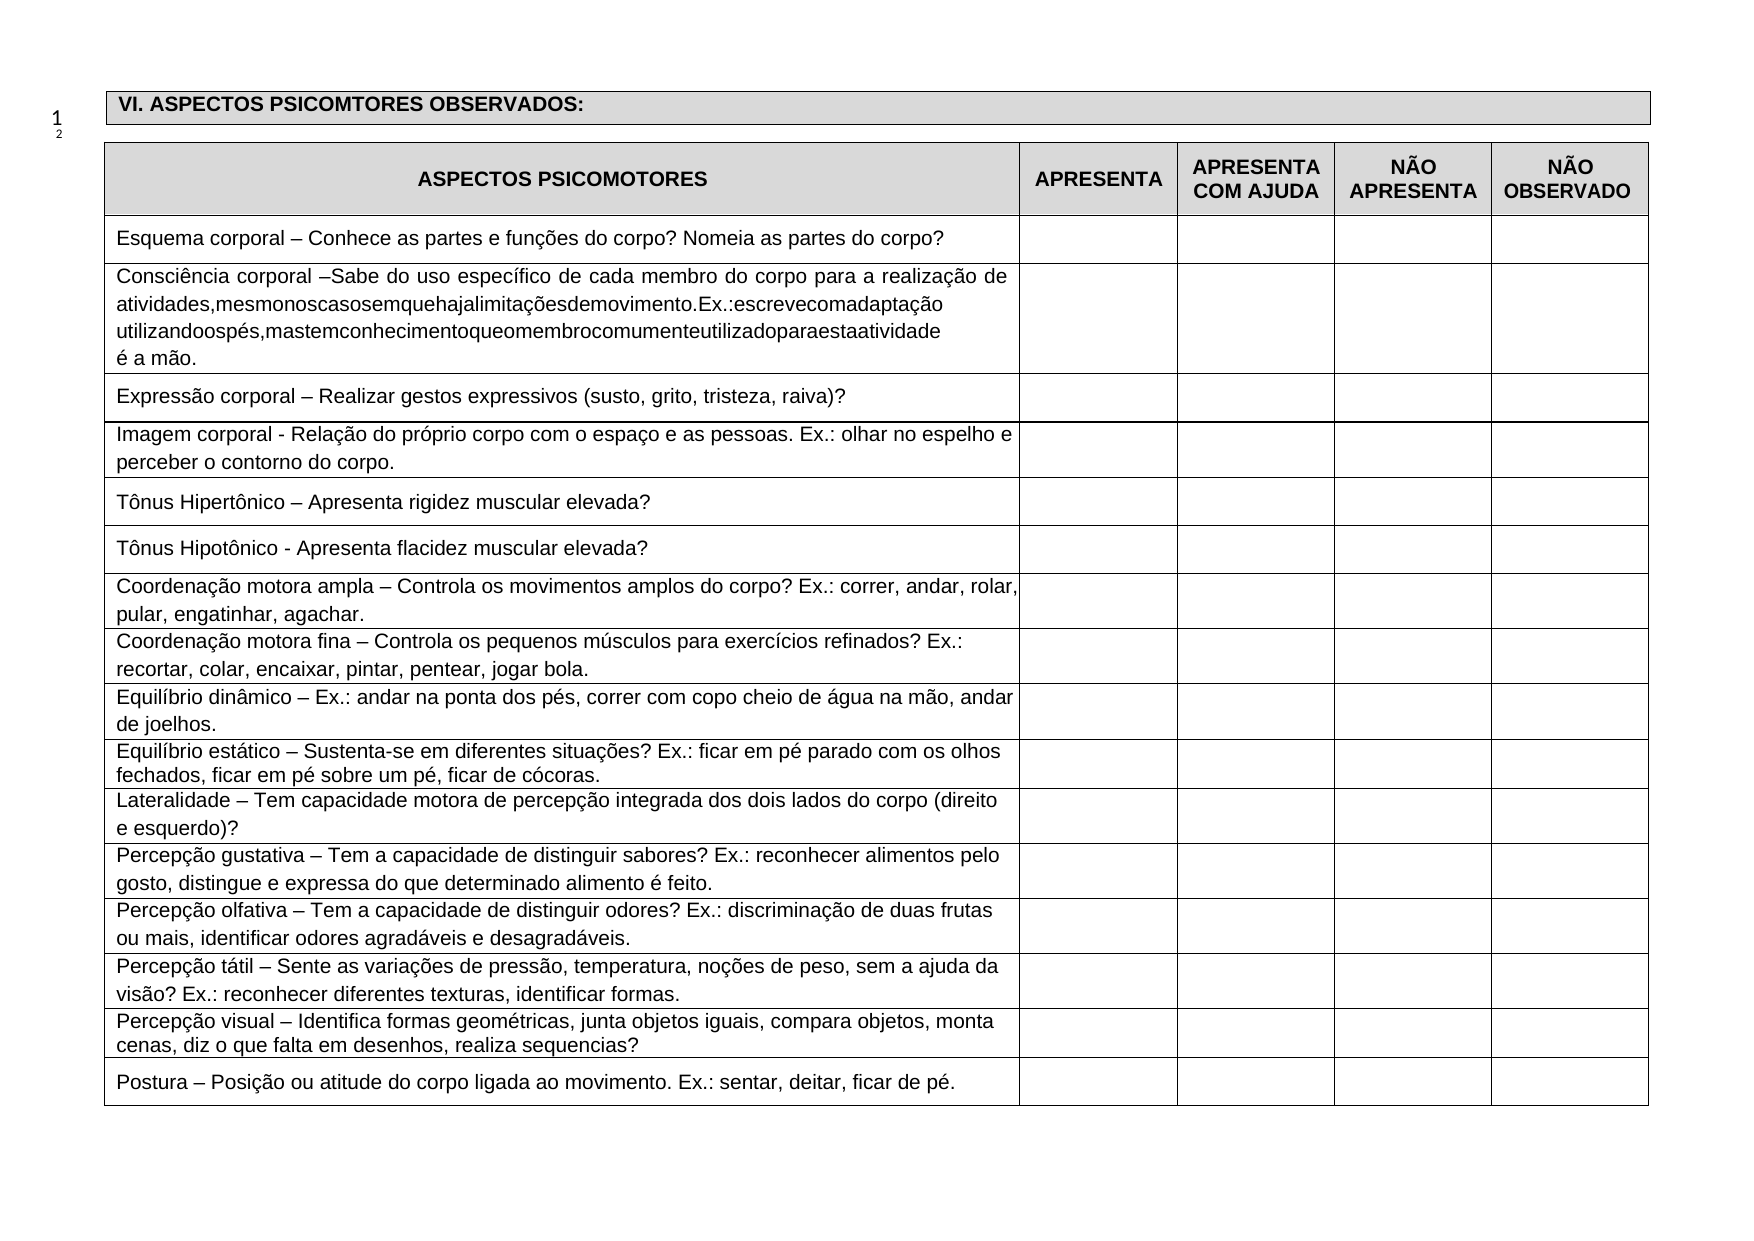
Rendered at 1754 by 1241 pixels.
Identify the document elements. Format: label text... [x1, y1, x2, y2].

table_cell [1335, 629, 1491, 683]
table_cell [1492, 1058, 1648, 1105]
table_cell Lateralidade – Tem capacidade motora de percepção integrada dos dois lados do corpo (direito e esquerdo)? [105, 789, 1019, 843]
table_cell [1178, 526, 1334, 573]
table_cell [1335, 684, 1491, 738]
table_cell Esquema corporal – Conhece as partes e funções do corpo? Nomeia as partes do corpo? [105, 216, 1019, 263]
table_cell [1492, 374, 1648, 421]
table_cell [1178, 844, 1334, 898]
table_cell [1335, 264, 1491, 373]
table_cell Expressão corporal – Realizar gestos expressivos (susto, grito, tristeza, raiva)? [105, 374, 1019, 421]
table_cell [1492, 899, 1648, 953]
table_cell [1020, 264, 1177, 373]
table_cell [1335, 740, 1491, 788]
table_cell [1020, 740, 1177, 788]
table_cell [1492, 684, 1648, 738]
table_cell [1492, 954, 1648, 1008]
table_header APRESENTA [1020, 143, 1177, 214]
table_cell [1492, 1009, 1648, 1057]
table_cell [1335, 526, 1491, 573]
table_cell Percepção olfativa – Tem a capacidade de distinguir odores? Ex.: discriminação de duas frutas ou mais, identificar odores agradáveis e desagradáveis. [105, 899, 1019, 953]
table_cell [1020, 216, 1177, 263]
table_cell Postura – Posição ou atitude do corpo ligada ao movimento. Ex.: sentar, deitar, ficar de pé. [105, 1058, 1019, 1105]
table_cell [1335, 789, 1491, 843]
table_cell [1178, 684, 1334, 738]
table_cell [1020, 1009, 1177, 1057]
table_cell [1020, 789, 1177, 843]
table_cell [1178, 574, 1334, 628]
table_cell [1492, 789, 1648, 843]
table_cell [1020, 954, 1177, 1008]
table_cell [1492, 478, 1648, 525]
table_cell Coordenação motora fina – Controla os pequenos músculos para exercícios refinados? Ex.: recortar, colar, encaixar, pintar, pentear, jogar bola. [105, 629, 1019, 683]
table_cell [1020, 684, 1177, 738]
table_cell Equilíbrio dinâmico – Ex.: andar na ponta dos pés, correr com copo cheio de água na mão, andar de joelhos. [105, 684, 1019, 738]
table_cell Imagem corporal - Relação do próprio corpo com o espaço e as pessoas. Ex.: olhar no espelho e perceber o contorno do corpo. [105, 423, 1019, 477]
table_header NÃO APRESENTA [1335, 143, 1491, 214]
table_cell Tônus Hipotônico - Apresenta flacidez muscular elevada? [105, 526, 1019, 573]
table_cell [1178, 423, 1334, 477]
table_header APRESENTA COM AJUDA [1178, 143, 1334, 214]
table_cell [1335, 374, 1491, 421]
table_cell [1492, 216, 1648, 263]
table_cell Percepção gustativa – Tem a capacidade de distinguir sabores? Ex.: reconhecer alimentos pelo gosto, distingue e expressa do que determinado alimento é feito. [105, 844, 1019, 898]
table_cell Percepção tátil – Sente as variações de pressão, temperatura, noções de peso, sem a ajuda da visão? Ex.: reconhecer diferentes texturas, identificar formas. [105, 954, 1019, 1008]
table_cell [1492, 844, 1648, 898]
table_cell [1335, 1009, 1491, 1057]
table_cell [1020, 374, 1177, 421]
table_cell [1020, 526, 1177, 573]
table_cell [1335, 574, 1491, 628]
table_cell [1178, 374, 1334, 421]
table_cell [1178, 264, 1334, 373]
table_cell [1178, 789, 1334, 843]
table_cell [1020, 574, 1177, 628]
table_cell [1020, 478, 1177, 525]
table_cell [1492, 423, 1648, 477]
table_cell [1178, 1058, 1334, 1105]
table_cell [1020, 899, 1177, 953]
table_cell [1335, 216, 1491, 263]
table_cell [1335, 899, 1491, 953]
table_cell Consciência corporal –Sabe do uso específico de cada membro do corpo para a realização de atividades,mesmonoscasosemquehajalimitaçõesdemovimento.Ex.:escrevecomadaptação utilizandoospés,mastemconhecimentoqueomembrocomumenteutilizadoparaestaatividade é a mão. [105, 264, 1019, 373]
table_cell [1492, 526, 1648, 573]
table_cell [1335, 954, 1491, 1008]
table_cell Coordenação motora ampla – Controla os movimentos amplos do corpo? Ex.: correr, andar, rolar, pular, engatinhar, agachar. [105, 574, 1019, 628]
table_cell [1178, 954, 1334, 1008]
table_cell [1020, 844, 1177, 898]
table_header ASPECTOS PSICOMOTORES [105, 143, 1019, 214]
table_cell [1178, 740, 1334, 788]
table_cell [1178, 216, 1334, 263]
table_cell [1492, 629, 1648, 683]
table_cell [1492, 264, 1648, 373]
table_cell [1178, 478, 1334, 525]
table_cell [1335, 844, 1491, 898]
table_cell Tônus Hipertônico – Apresenta rigidez muscular elevada? [105, 478, 1019, 525]
table_cell [1492, 740, 1648, 788]
table_cell Percepção visual – Identifica formas geométricas, junta objetos iguais, compara objetos, monta cenas, diz o que falta em desenhos, realiza sequencias? [105, 1009, 1019, 1057]
table_cell [1178, 899, 1334, 953]
table_cell [1020, 423, 1177, 477]
table_header NÃO OBSERVADO [1492, 143, 1648, 214]
table_cell [1020, 1058, 1177, 1105]
table_cell [1178, 1009, 1334, 1057]
table_cell [1335, 423, 1491, 477]
table_cell [1020, 629, 1177, 683]
table_cell [1492, 574, 1648, 628]
table_cell Equilíbrio estático – Sustenta-se em diferentes situações? Ex.: ficar em pé parado com os olhos fechados, ficar em pé sobre um pé, ficar de cócoras. [105, 740, 1019, 788]
table_cell [1335, 1058, 1491, 1105]
table_cell [1178, 629, 1334, 683]
table_cell [1335, 478, 1491, 525]
